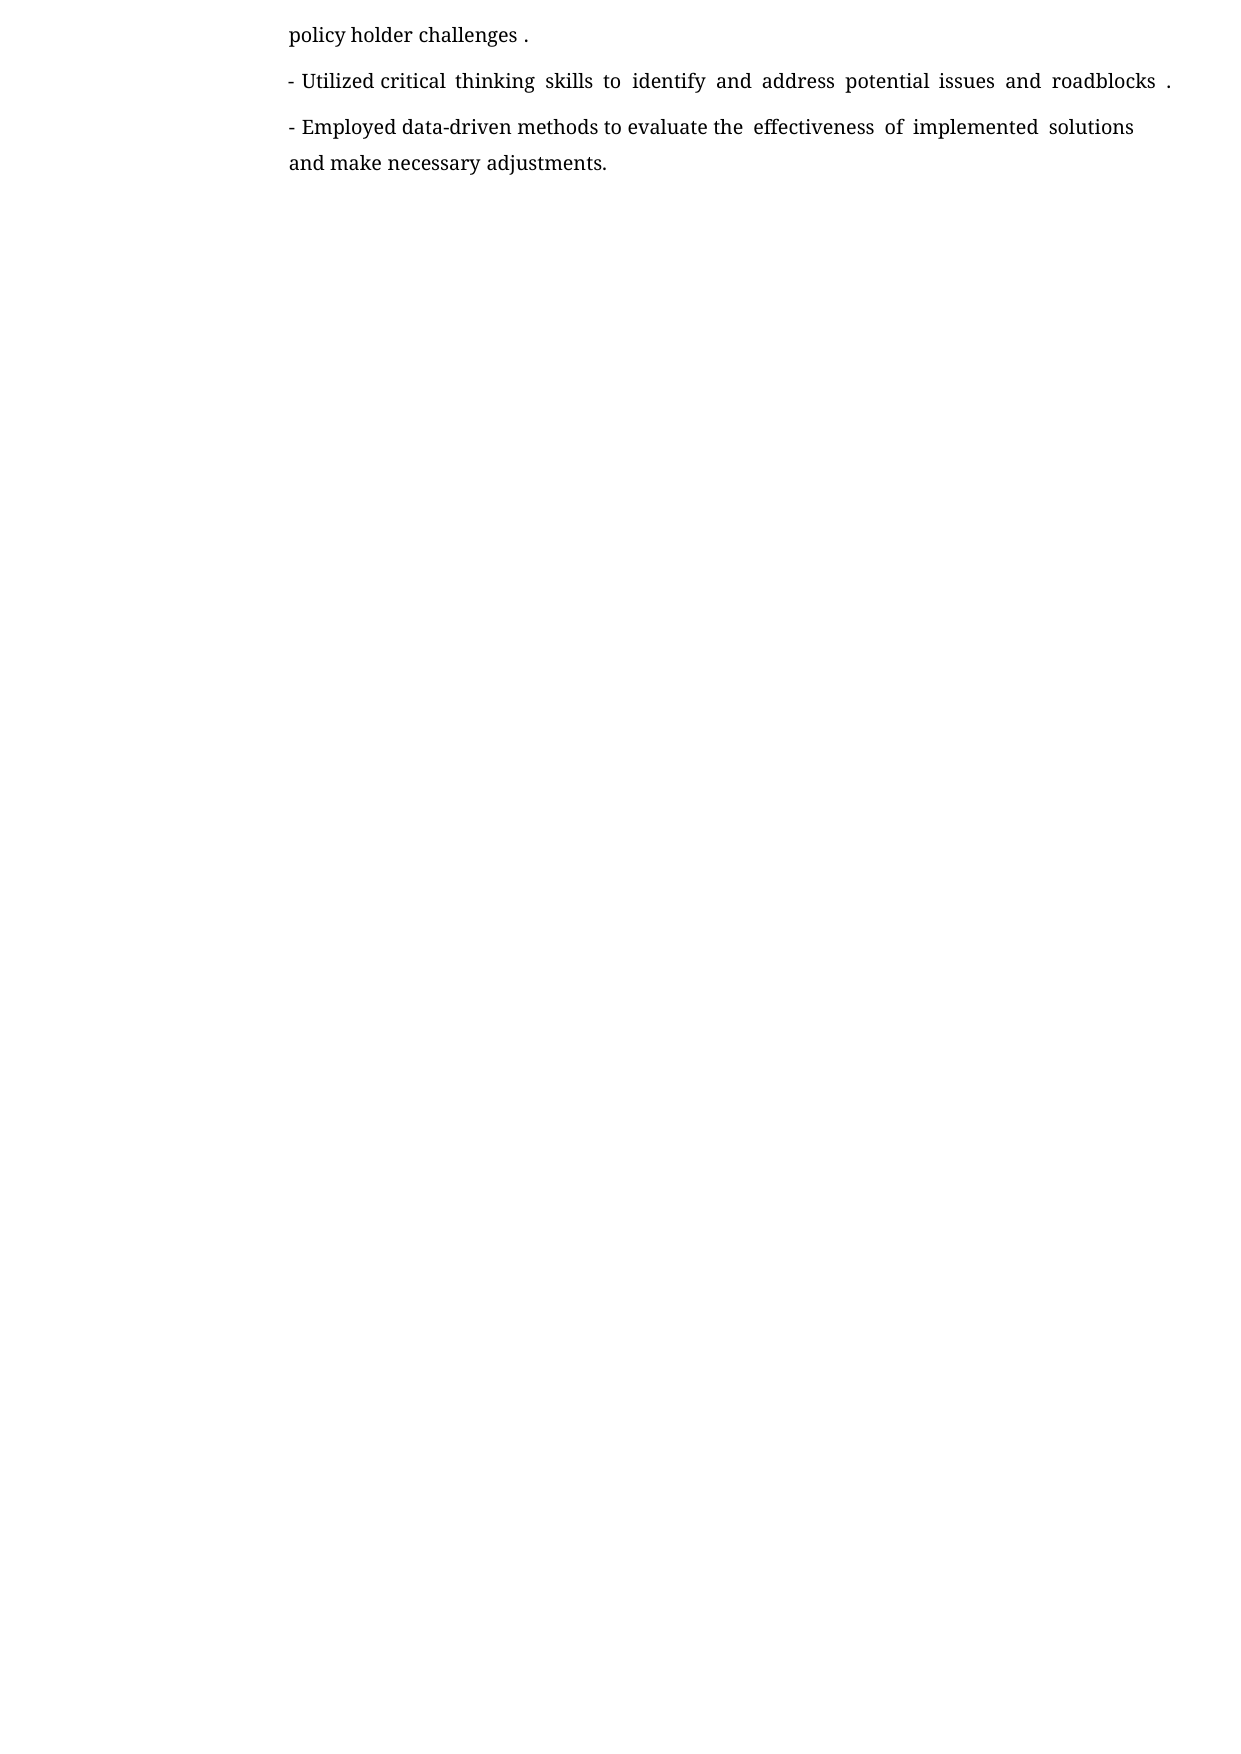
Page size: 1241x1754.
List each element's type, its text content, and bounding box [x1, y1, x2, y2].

list Utilized critical thinking skills to identify and address potential issues and roadblocks . [288, 67, 1186, 94]
list Employed data-driven methods to evaluate the effectiveness of implemented solutions and make necessary adjustments. [288, 113, 1162, 176]
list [288, 21, 1155, 48]
